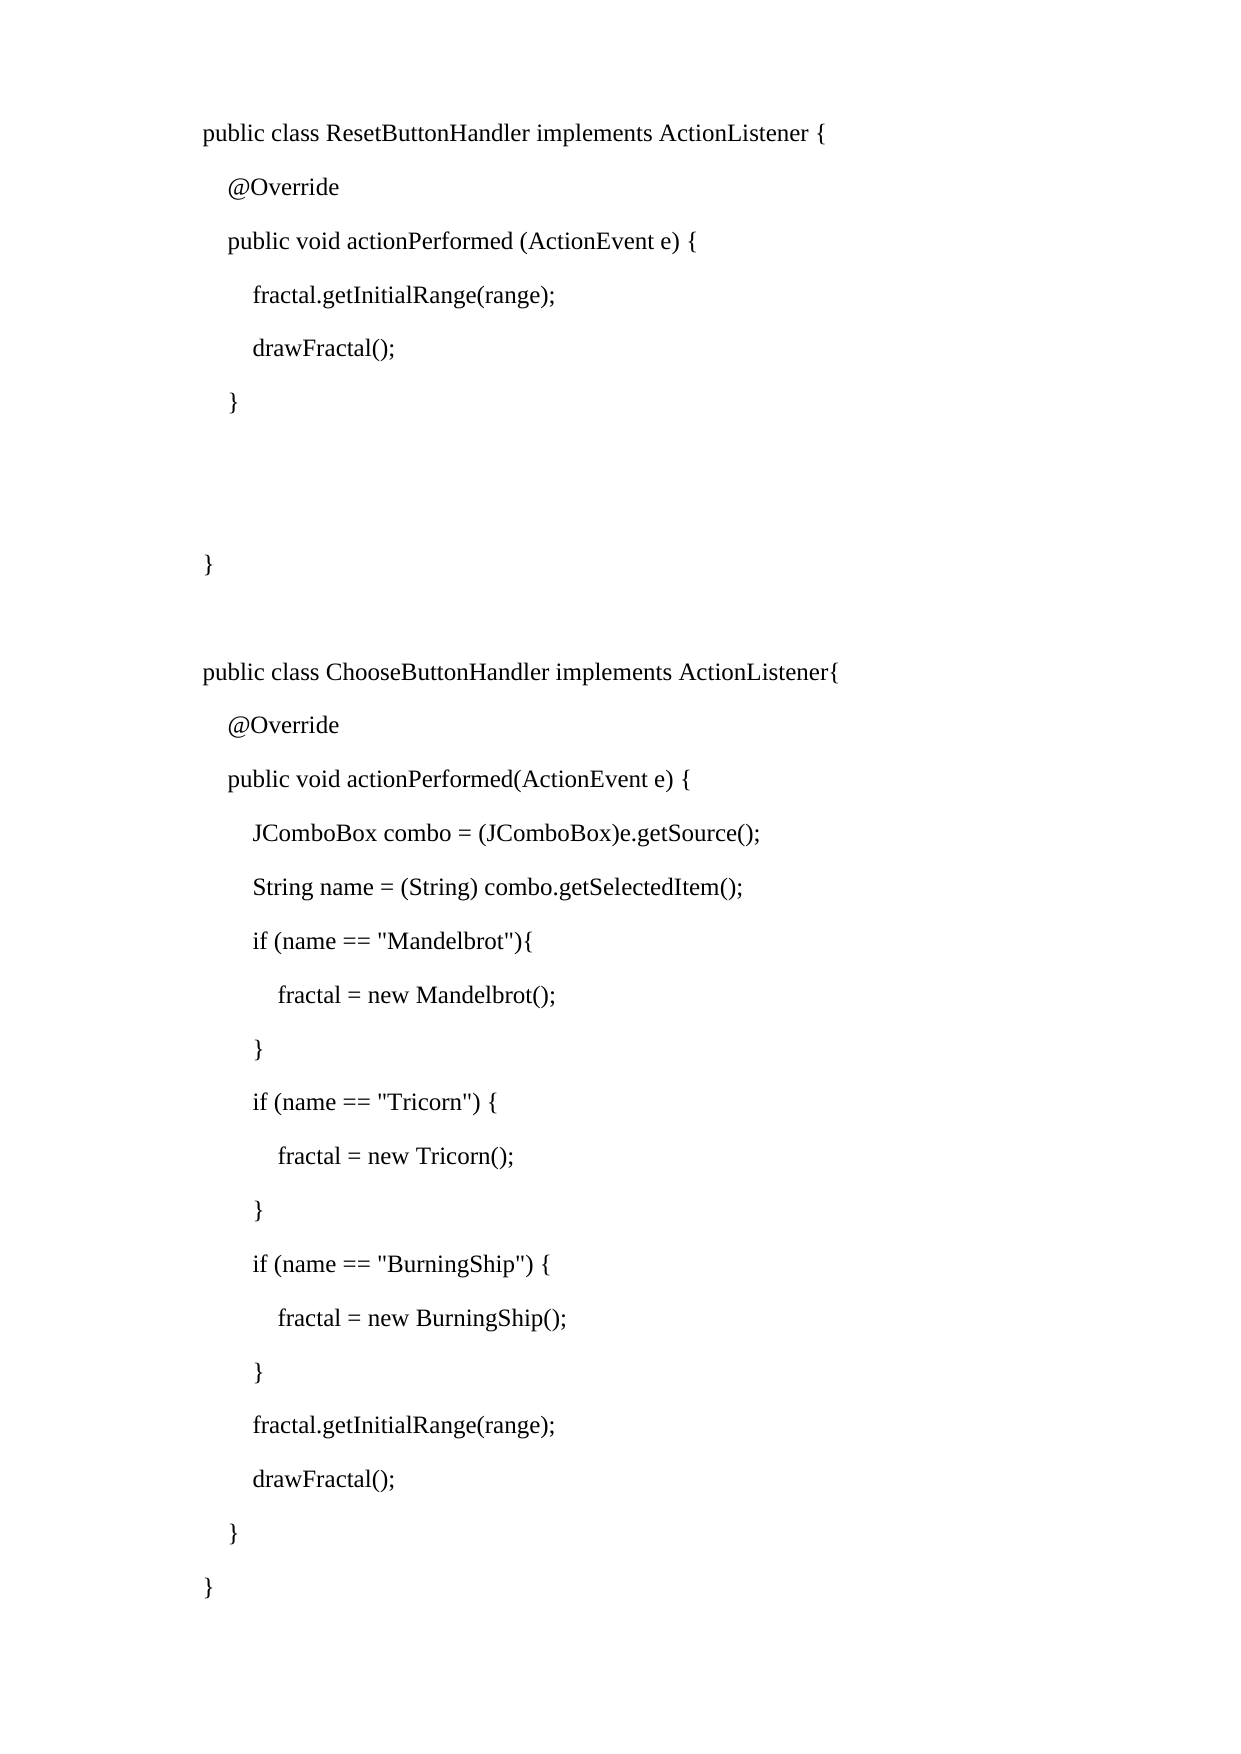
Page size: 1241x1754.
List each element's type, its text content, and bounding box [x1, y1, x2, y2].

text } [177, 1518, 1152, 1547]
text if (name == "Mandelbrot"){ [177, 926, 1152, 955]
text @Override [177, 172, 1152, 201]
text drawFractal(); [177, 1464, 1152, 1493]
text } [177, 1195, 1152, 1224]
text public class ChooseButtonHandler implements ActionListener{ [177, 657, 1152, 685]
text } [177, 549, 1152, 578]
text public void actionPerformed(ActionEvent e) { [177, 764, 1152, 793]
text fractal = new Tricorn(); [177, 1141, 1152, 1170]
text public void actionPerformed (ActionEvent e) { [177, 226, 1152, 254]
text } [177, 1572, 1152, 1601]
text if (name == "Tricorn") { [177, 1087, 1152, 1116]
text } [177, 1357, 1152, 1386]
text if (name == "BurningShip") { [177, 1249, 1152, 1278]
text fractal = new BurningShip(); [177, 1303, 1152, 1332]
text drawFractal(); [177, 333, 1152, 362]
text fractal.getInitialRange(range); [177, 280, 1152, 308]
text String name = (String) combo.getSelectedItem(); [177, 872, 1152, 901]
text fractal = new Mandelbrot(); [177, 980, 1152, 1008]
text fractal.getInitialRange(range); [177, 1411, 1152, 1439]
text @Override [177, 711, 1152, 739]
text JComboBox combo = (JComboBox)e.getSource(); [177, 818, 1152, 847]
text } [177, 1034, 1152, 1062]
text public class ResetButtonHandler implements ActionListener { [177, 118, 1152, 147]
text } [177, 387, 1152, 416]
